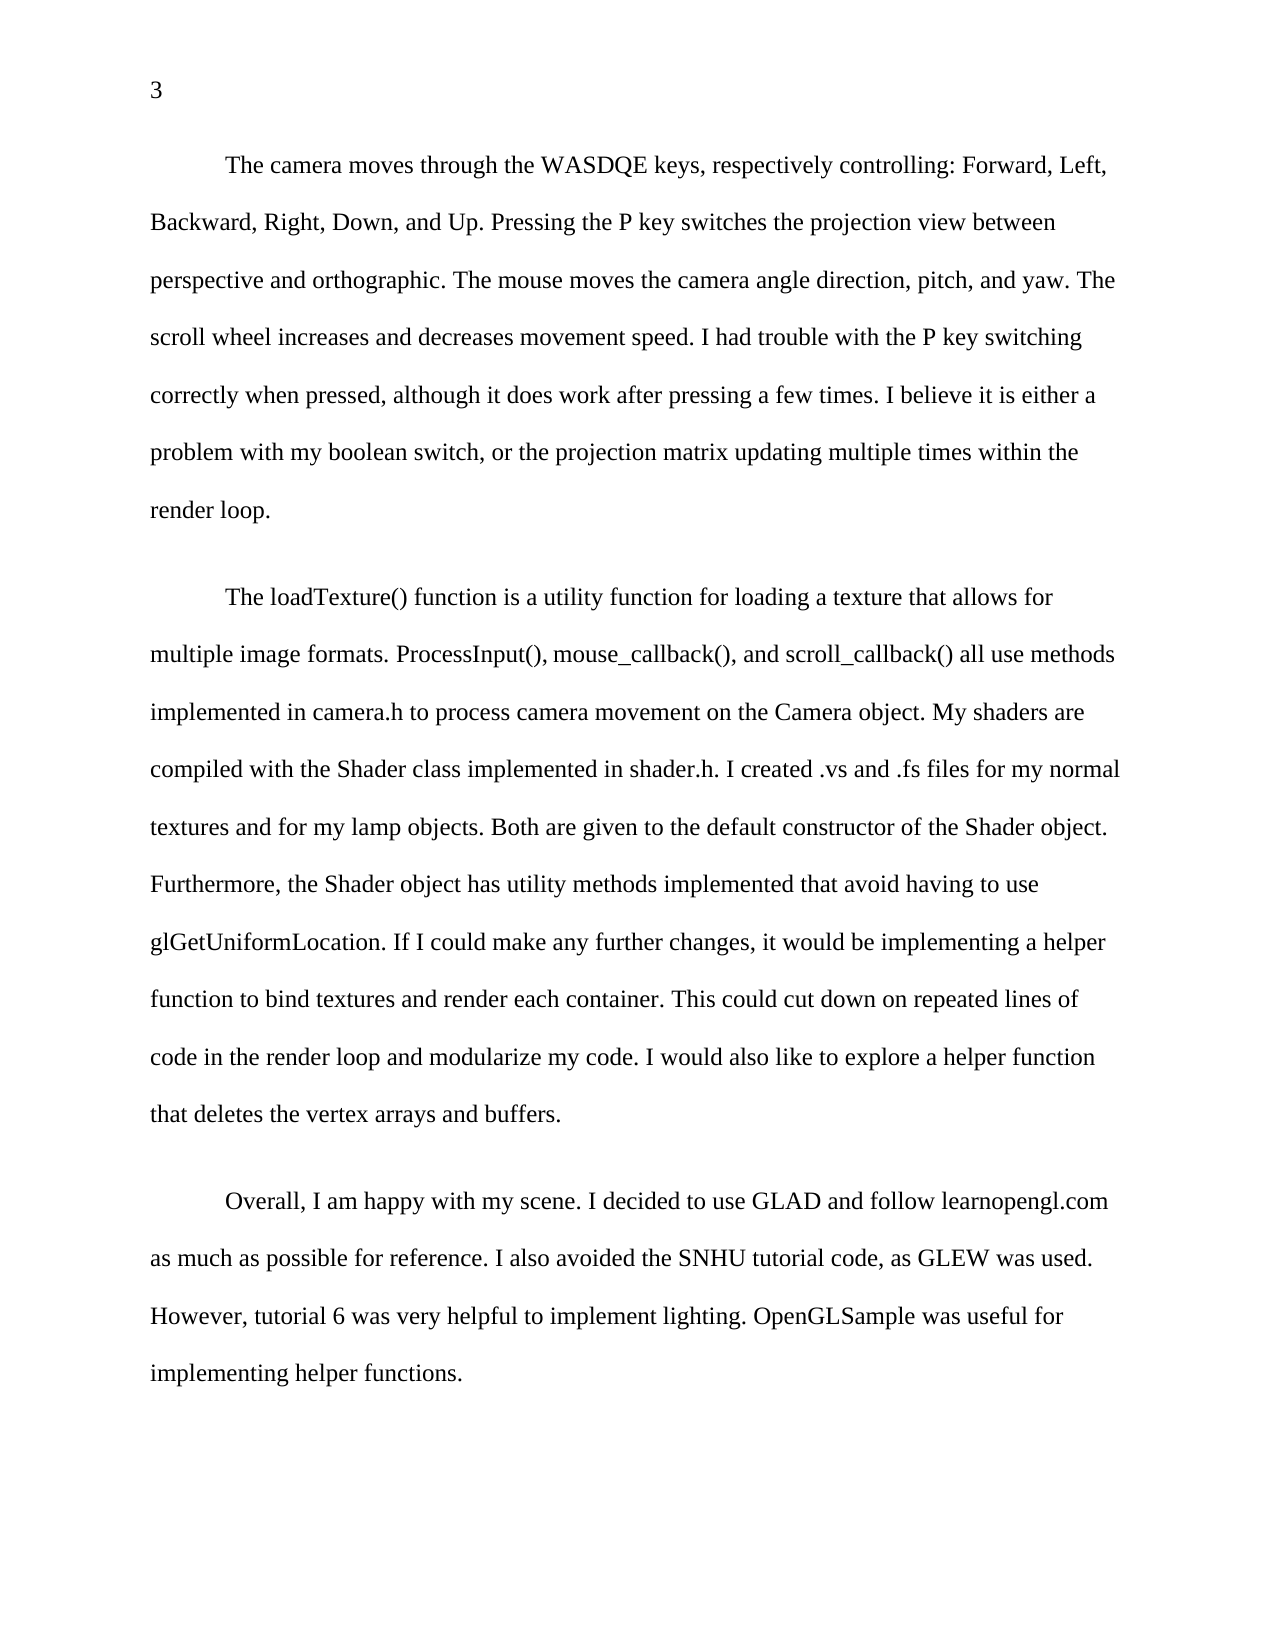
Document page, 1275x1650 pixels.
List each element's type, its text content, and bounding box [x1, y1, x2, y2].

text The loadTexture() function is a utility function for loading a texture that allows for multiple image formats. ProcessInput(), mouse_callback(), and scroll_callback() all use methods implemented in camera.h to process camera movement on the Camera object. My shaders are compiled with the Shader class implemented in shader.h. I created .vs and .fs files for my normal textures and for my lamp objects. Both are given to the default constructor of the Shader object. Furthermore, the Shader object has utility methods implemented that avoid having to use glGetUniformLocation. If I could make any further changes, it would be implementing a helper function to bind textures and render each container. This could cut down on repeated lines of code in the render loop and modularize my code. I would also like to explore a helper function that deletes the vertex arrays and buffers. [150, 582, 1125, 1128]
text Overall, I am happy with my scene. I decided to use GLAD and follow learnopengl.com as much as possible for reference. I also avoided the SNHU tutorial code, as GLEW was used. However, tutorial 6 was very helpful to implement lighting. OpenGLSample was useful for implementing helper functions. [150, 1186, 1125, 1387]
text The camera moves through the WASDQE keys, respectively controlling: Forward, Left, Backward, Right, Down, and Up. Pressing the P key switches the projection view between perspective and orthographic. The mouse moves the camera angle direction, pitch, and yaw. The scroll wheel increases and decreases movement speed. I had trouble with the P key switching correctly when pressed, although it does work after pressing a few times. I believe it is either a problem with my boolean switch, or the projection matrix updating multiple times within the render loop. [150, 150, 1125, 524]
